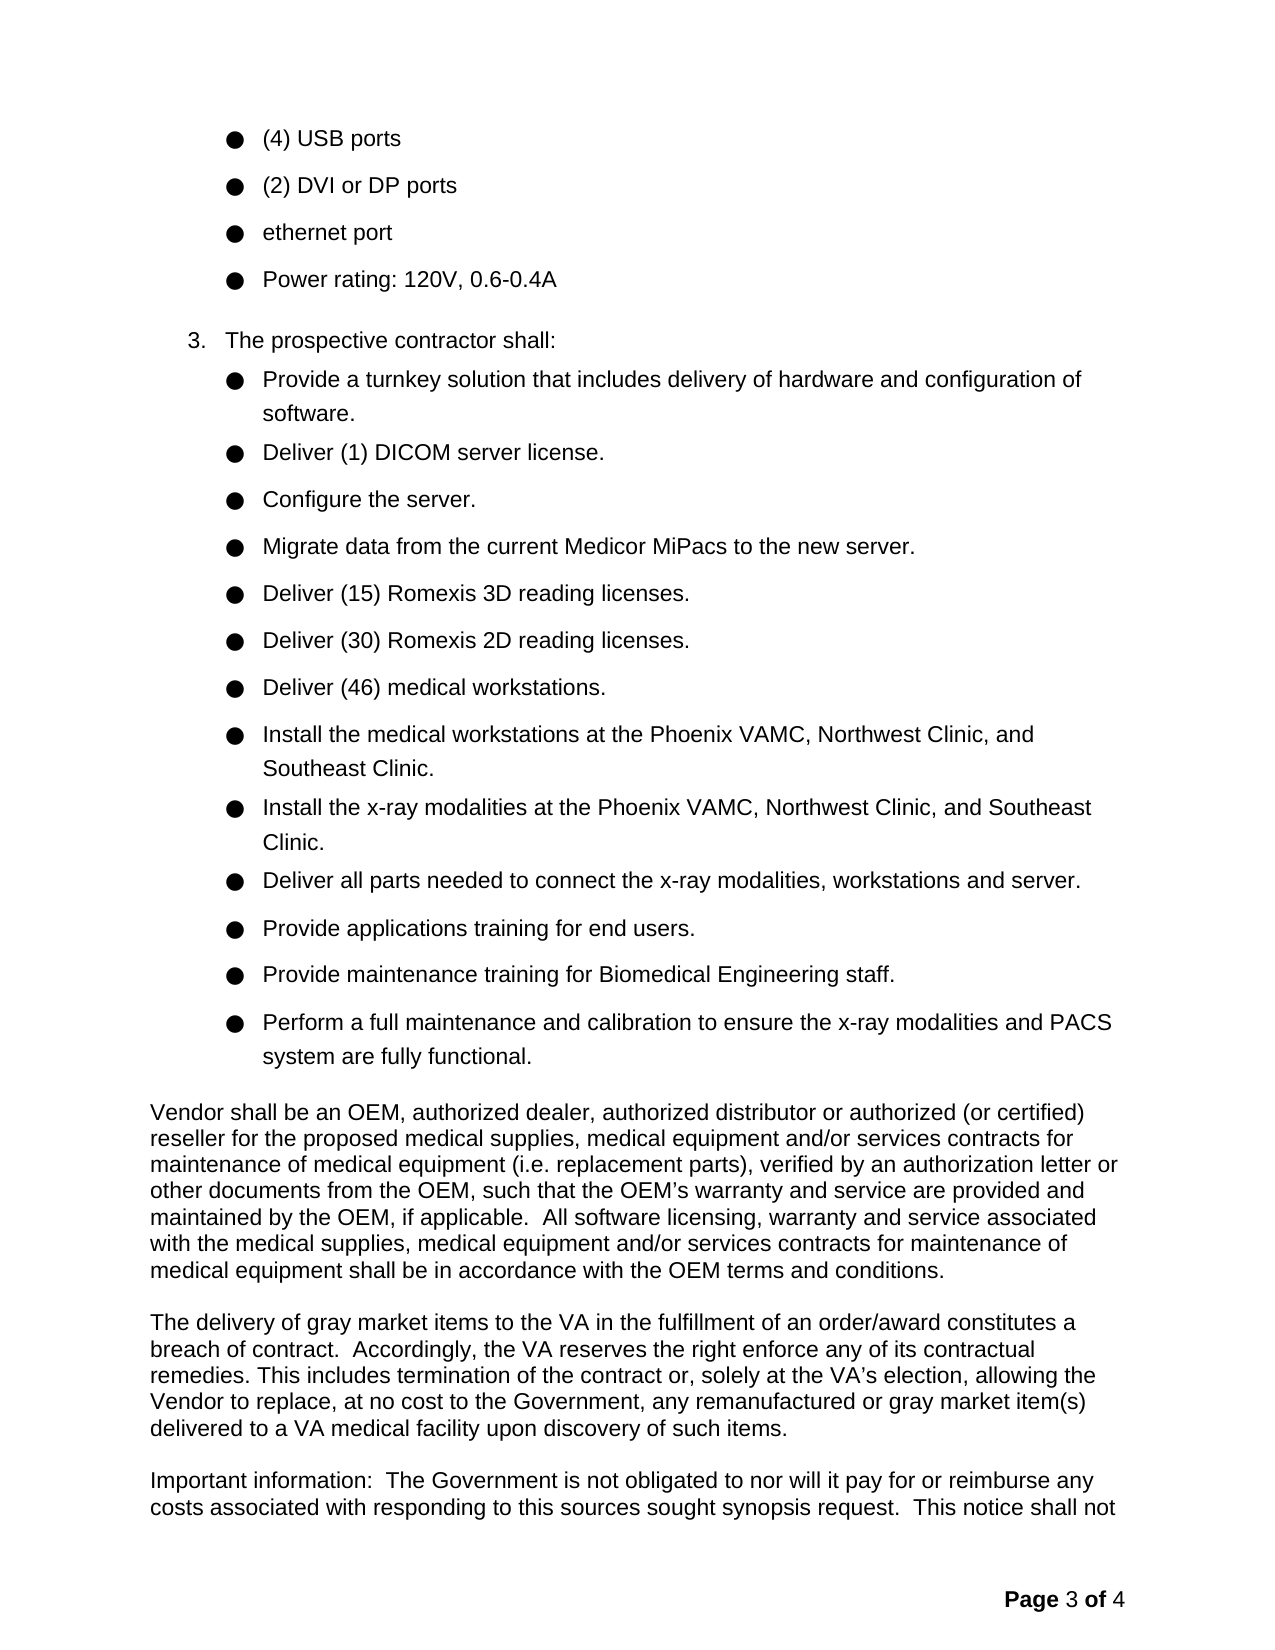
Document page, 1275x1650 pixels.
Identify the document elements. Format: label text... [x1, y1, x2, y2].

list Provide a turnkey solution that includes delivery of hardware and configuration of software. [225, 353, 1125, 426]
list Migrate data from the current Medicor MiPacs to the new server. [225, 520, 1125, 567]
list Perform a full maintenance and calibration to ensure the x-ray modalities and PACS system are fully functional. [225, 996, 1125, 1069]
list Provide applications training for end users. [225, 902, 1125, 949]
list (4) USB ports [225, 112, 1125, 159]
list Deliver (1) DICOM server license. [225, 426, 1125, 473]
list Install the medical workstations at the Phoenix VAMC, Northwest Clinic, and Southeast Clinic. [225, 708, 1125, 782]
list Power rating: 120V, 0.6-0.4A [225, 253, 1125, 300]
list Deliver all parts needed to connect the x-ray modalities, workstations and server. [225, 855, 1125, 902]
list Deliver (46) medical workstations. [225, 661, 1125, 708]
list Deliver (30) Romexis 2D reading licenses. [225, 614, 1125, 661]
list The prospective contractor shall: [187, 327, 1125, 353]
text The delivery of gray market items to the VA in the fulfillment of an order/award constitutes a breach of contract. Accordingly, the VA reserves the right enforce any of its contractual remedies. This includes termination of the contract or, solely at the VA’s election, allowing the Vendor to replace, at no cost to the Government, any remanufactured or gray market item(s) delivered to a VA medical facility upon discovery of such items. [150, 1309, 1125, 1441]
list Deliver (15) Romexis 3D reading licenses. [225, 567, 1125, 614]
list (2) DVI or DP ports [225, 159, 1125, 206]
list Install the x-ray modalities at the Phoenix VAMC, Northwest Clinic, and Southeast Clinic. [225, 782, 1125, 855]
list Configure the server. [225, 473, 1125, 520]
list ethernet port [225, 206, 1125, 253]
text Vendor shall be an OEM, authorized dealer, authorized distributor or authorized (or certified) reseller for the proposed medical supplies, medical equipment and/or services contracts for maintenance of medical equipment (i.e. replacement parts), verified by an authorization letter or other documents from the OEM, such that the OEM’s warranty and service are provided and maintained by the OEM, if applicable. All software licensing, warranty and service associated with the medical supplies, medical equipment and/or services contracts for maintenance of medical equipment shall be in accordance with the OEM terms and conditions. [150, 1098, 1125, 1283]
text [150, 1467, 1125, 1520]
list Provide maintenance training for Biomedical Engineering staff. [225, 949, 1125, 996]
